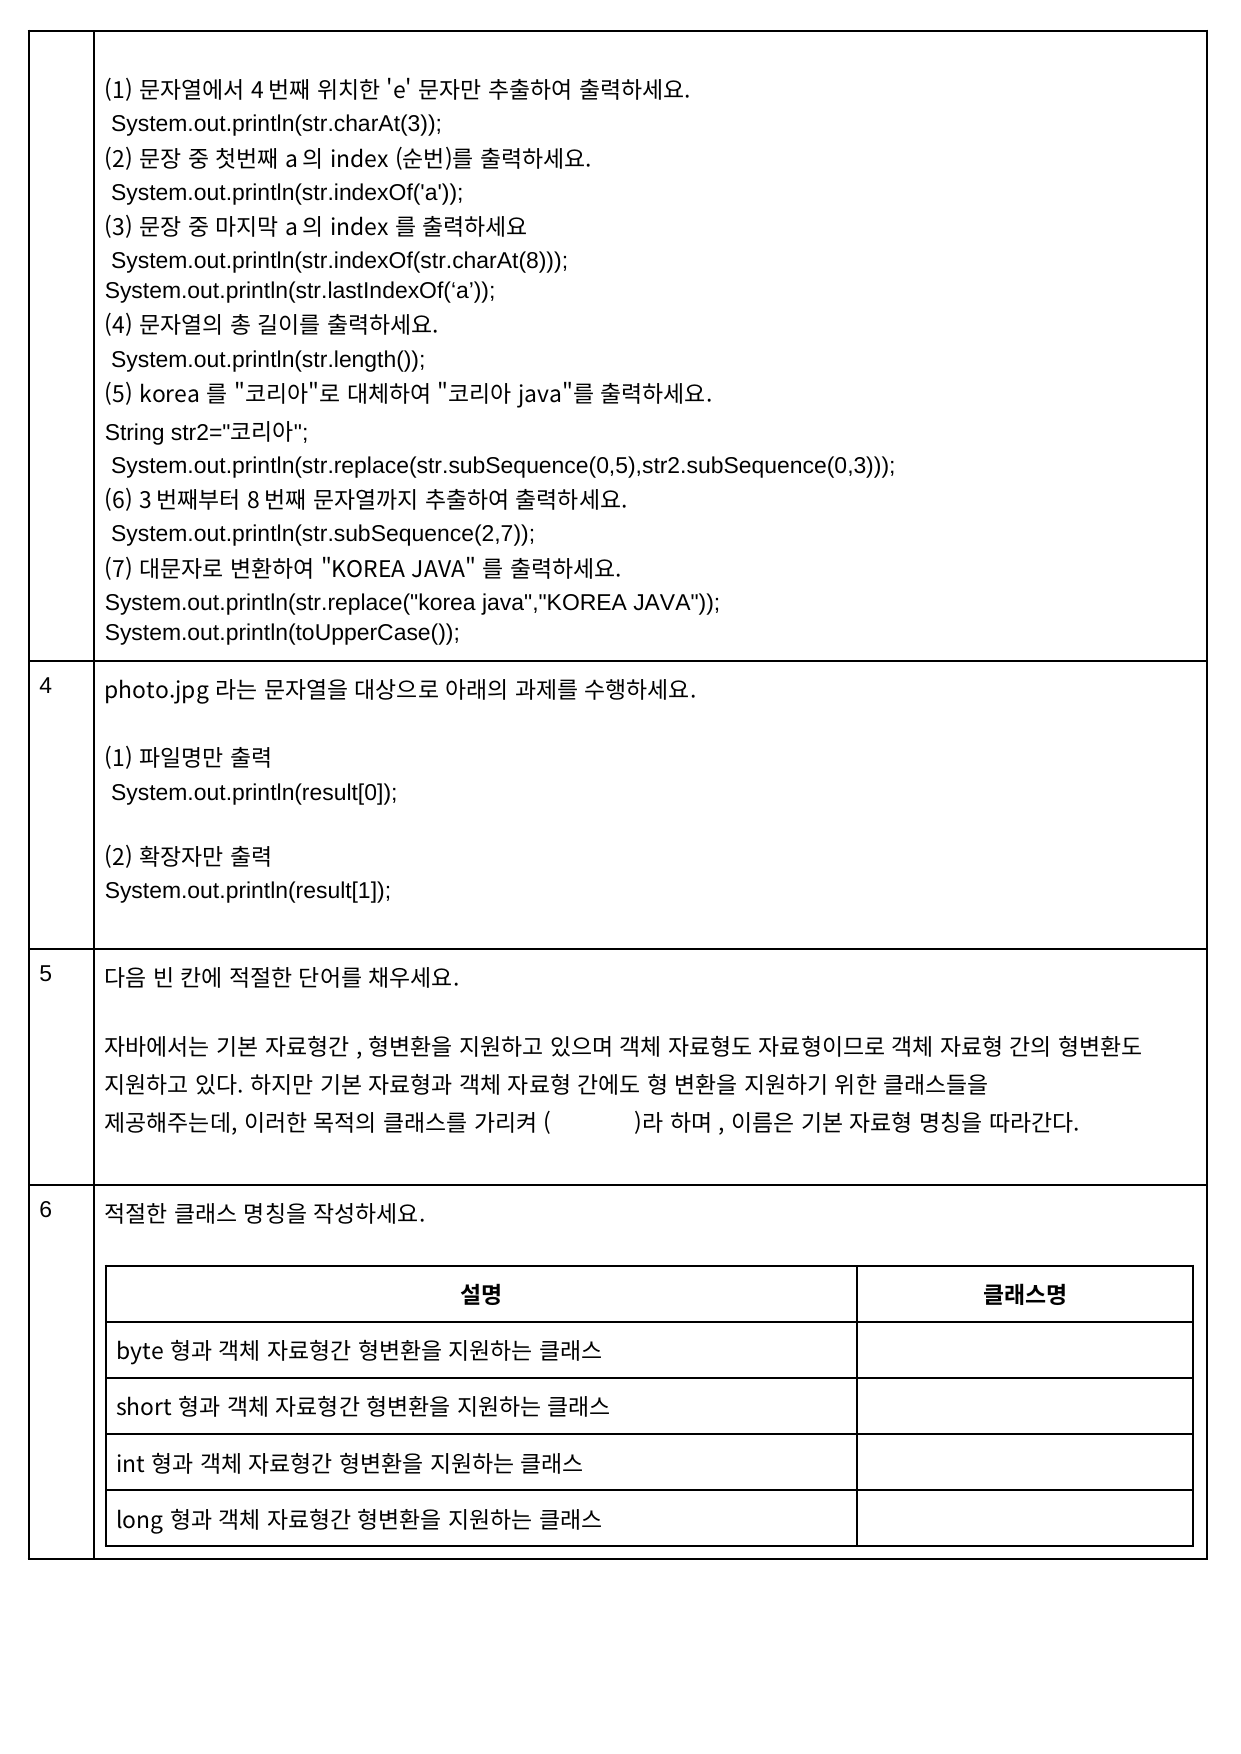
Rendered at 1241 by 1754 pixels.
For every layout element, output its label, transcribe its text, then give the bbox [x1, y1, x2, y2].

table_cell photo.jpg 라는 문자열을 대상으로 아래의 과제를 수행하세요. (1) 파일명만 출력 System.out.println(result[0]); (2) 확장자만 출력 System.out.println(result[1]); [95, 662, 1206, 948]
table_cell 6 [30, 1186, 93, 1558]
table_cell 3 [30, 32, 93, 659]
table_cell 다음 빈 칸에 적절한 단어를 채우세요. 자바에서는 기본 자료형간 , 형변환을 지원하고 있으며 객체 자료형도 자료형이므로 객체 자료형 간의 형변환도 지원하고 있다. 하지만 기본 자료형과 객체 자료형 간에도 형 변환을 지원하기 위한 클래스들을 제공해주는데, 이러한 목적의 클래스를 가리켜 ( )라 하며 , 이름은 기본 자료형 명칭을 따라간다. [95, 950, 1206, 1184]
table_cell 5 [30, 950, 93, 1184]
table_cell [95, 32, 1206, 659]
table_cell 4 [30, 662, 93, 948]
table_cell 적절한 클래스 명칭을 작성하세요. [95, 1186, 1206, 1558]
